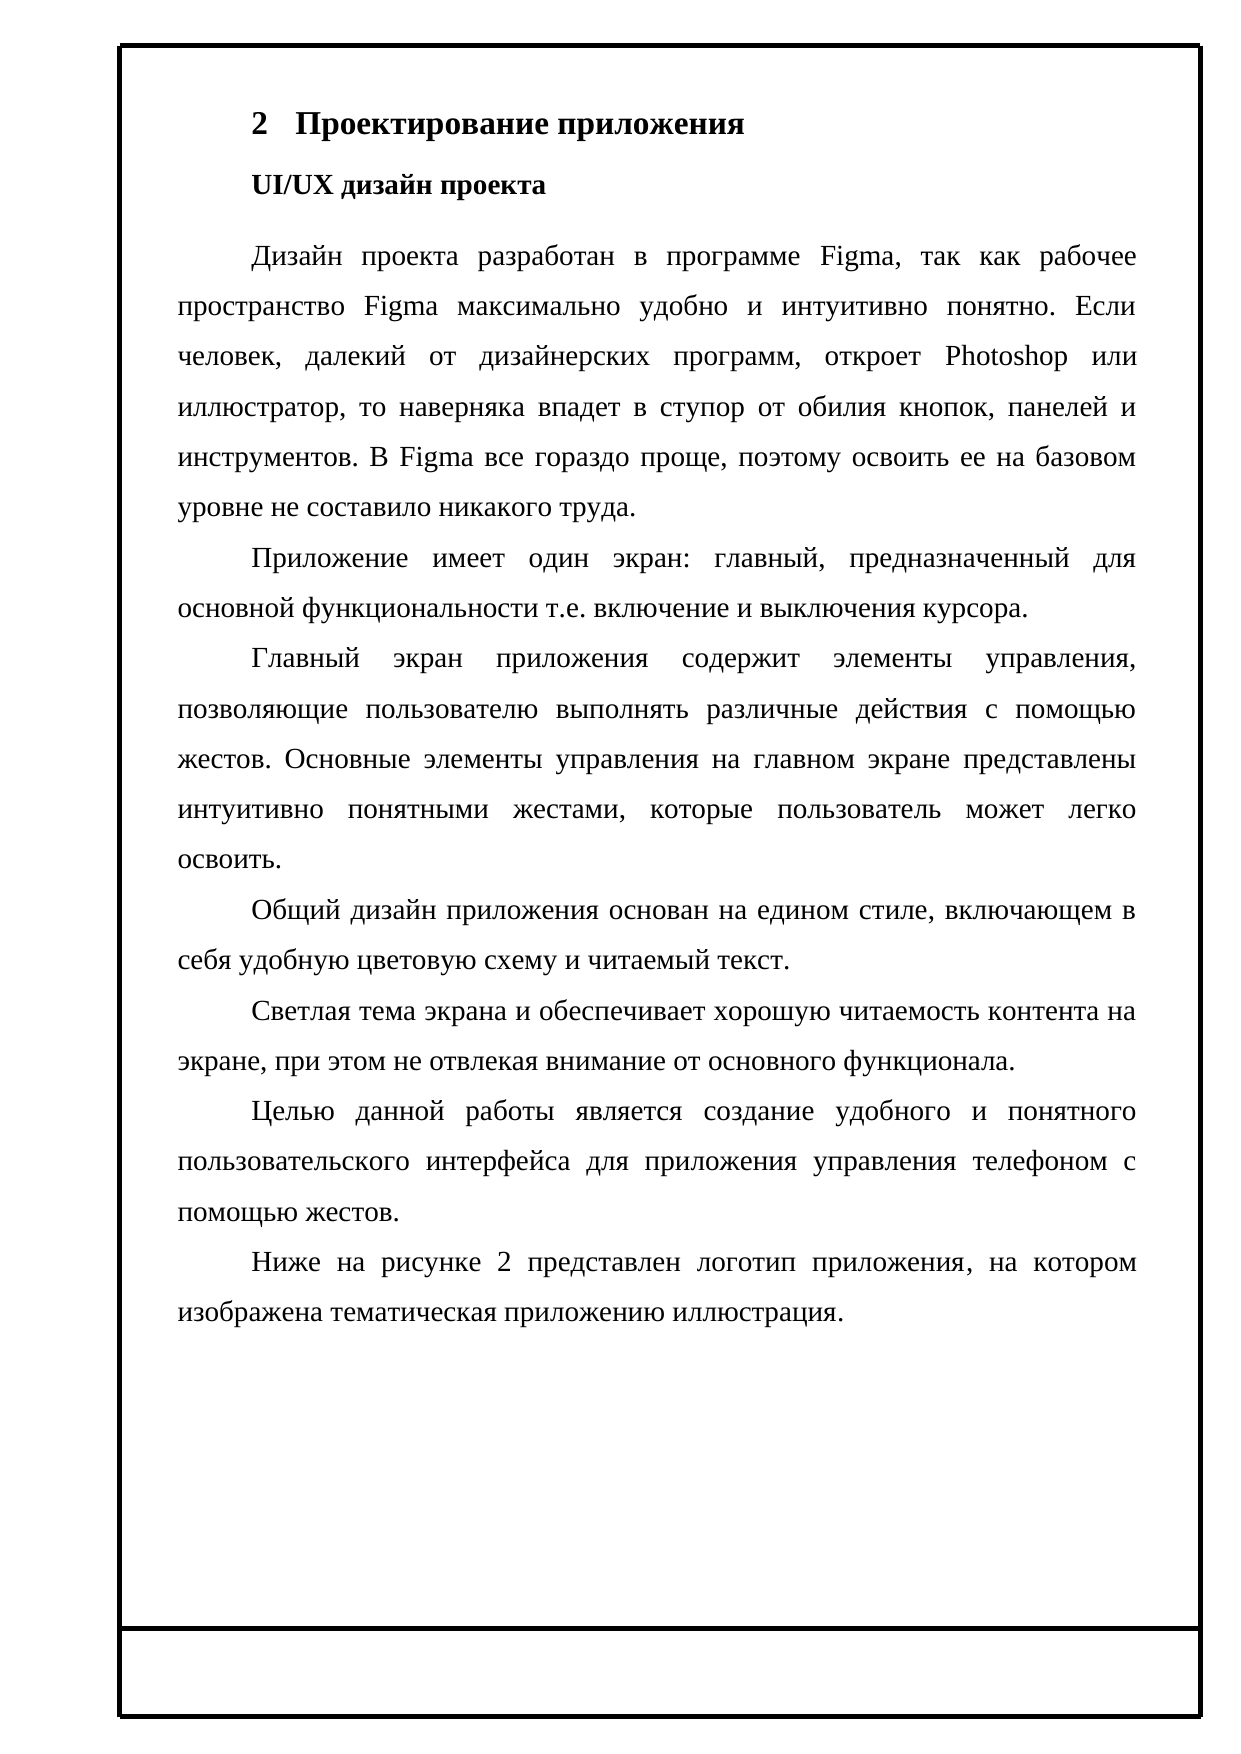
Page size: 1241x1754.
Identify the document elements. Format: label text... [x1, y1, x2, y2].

text Дизайн проекта разработан в программе Figma, так как рабочее пространство Figma максимально удобно и интуитивно понятно. Если человек, далекий от дизайнерских программ, откроет Photoshop или иллюстратор, то наверняка впадет в ступор от обилия кнопок, панелей и инструментов. В Figmа все гораздо проще, поэтому освоить ее на базовом уровне не составило никакого труда. [177, 238, 1137, 523]
text Целью данной работы является создание удобного и понятного пользовательского интерфейса для приложения управления телефоном с помощью жестов. [177, 1093, 1137, 1227]
text Главный экран приложения содержит элементы управления, позволяющие пользователю выполнять различные действия с помощью жестов. Основные элементы управления на главном экране представлены интуитивно понятными жестами, которые пользователь может легко освоить. [177, 640, 1137, 875]
subtitle UI/UX дизайн проекта [222, 167, 1137, 200]
subtitle Проектирование приложения [177, 103, 1137, 142]
text Светлая тема экрана и обеспечивает хорошую читаемость контента на экране, при этом не отвлекая внимание от основного функционала. [177, 993, 1137, 1076]
text Приложение имеет один экран: главный, предназначенный для основной функциональности т.е. включение и выключения курсора. [177, 540, 1137, 624]
text Ниже на рисунке 2 представлен логотип приложения, на котором изображена тематическая приложению иллюстрация. [177, 1244, 1137, 1328]
text Общий дизайн приложения основан на едином стиле, включающем в себя удобную цветовую схему и читаемый текст. [177, 892, 1137, 976]
